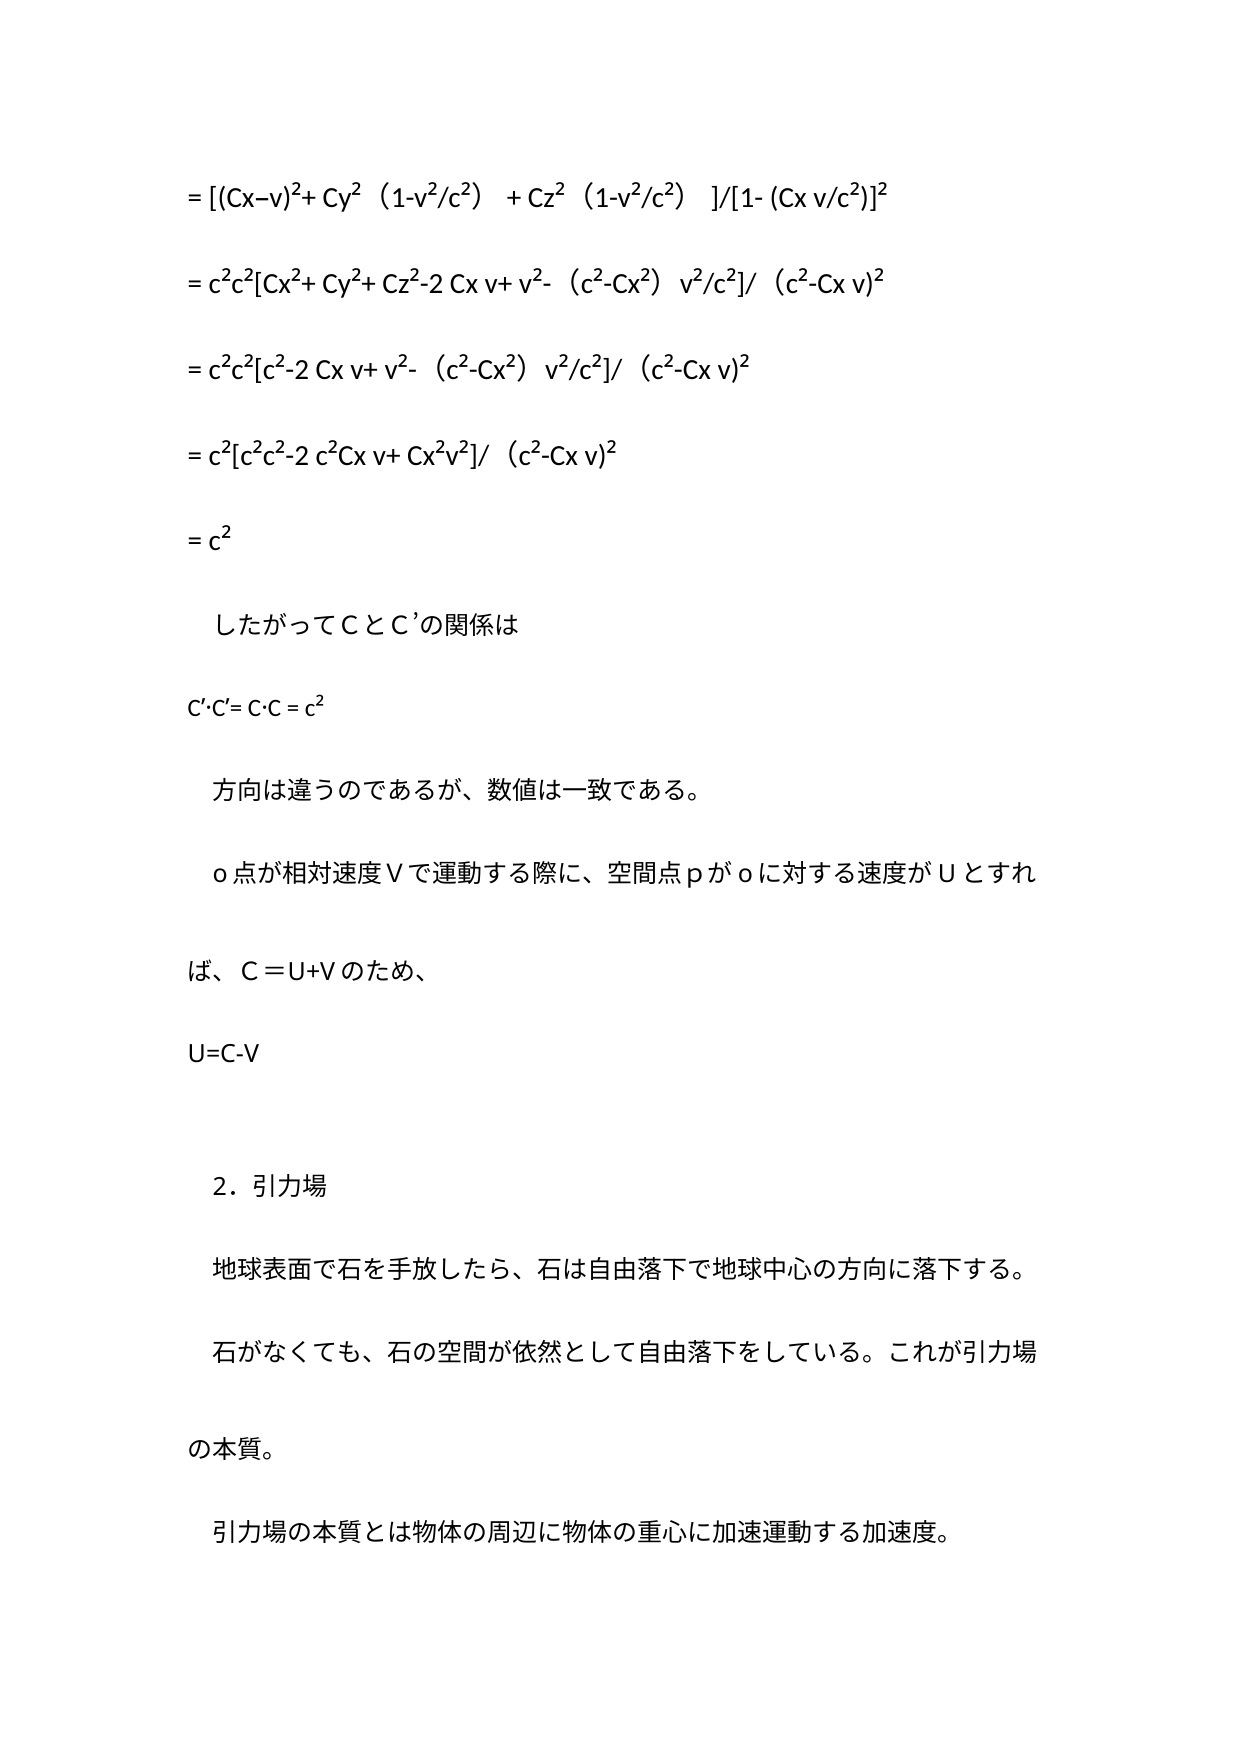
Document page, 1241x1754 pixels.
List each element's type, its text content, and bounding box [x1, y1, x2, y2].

list 石がなくても、石の空間が依然として自由落下をしている。これが引力場の本質。 [187, 1318, 1053, 1480]
text = c²c²[Cx²+ Cy²+ Cz²-2 Cx v+ v²-（c²-Cx²）v²/c²]/（c²-Cx v)² [187, 248, 1053, 313]
text = c² [187, 507, 1053, 572]
list したがってＣとＣ’の関係は [187, 591, 1053, 656]
text = c²[c²c²-2 c²Cx v+ Cx²v²]/（c²-Cx v)² [187, 420, 1053, 485]
text = [(Cx–v)²+ Cy²（1-v²/c²） + Cz²（1-v²/c²） ]/[1- (Cx v/c²)]² [187, 162, 1053, 227]
list o点が相対速度Ｖで運動する際に、空間点ｐがoに対する速度がUとすれば、Ｃ＝U+Vのため、 [187, 839, 1053, 1002]
list 引力場の本質とは物体の周辺に物体の重心に加速運動する加速度。 [187, 1498, 1053, 1563]
list 方向は違うのであるが、数値は一致である。 [187, 756, 1053, 821]
text = c²c²[c²-2 Cx v+ v²-（c²-Cx²）v²/c²]/（c²-Cx v)² [187, 334, 1053, 399]
text U=C-V [187, 1020, 1053, 1085]
list 地球表面で石を手放したら、石は自由落下で地球中心の方向に落下する。 [187, 1235, 1053, 1300]
list 引力場 [187, 1152, 1053, 1217]
text C’·C’= C·C = c² [187, 674, 1053, 739]
